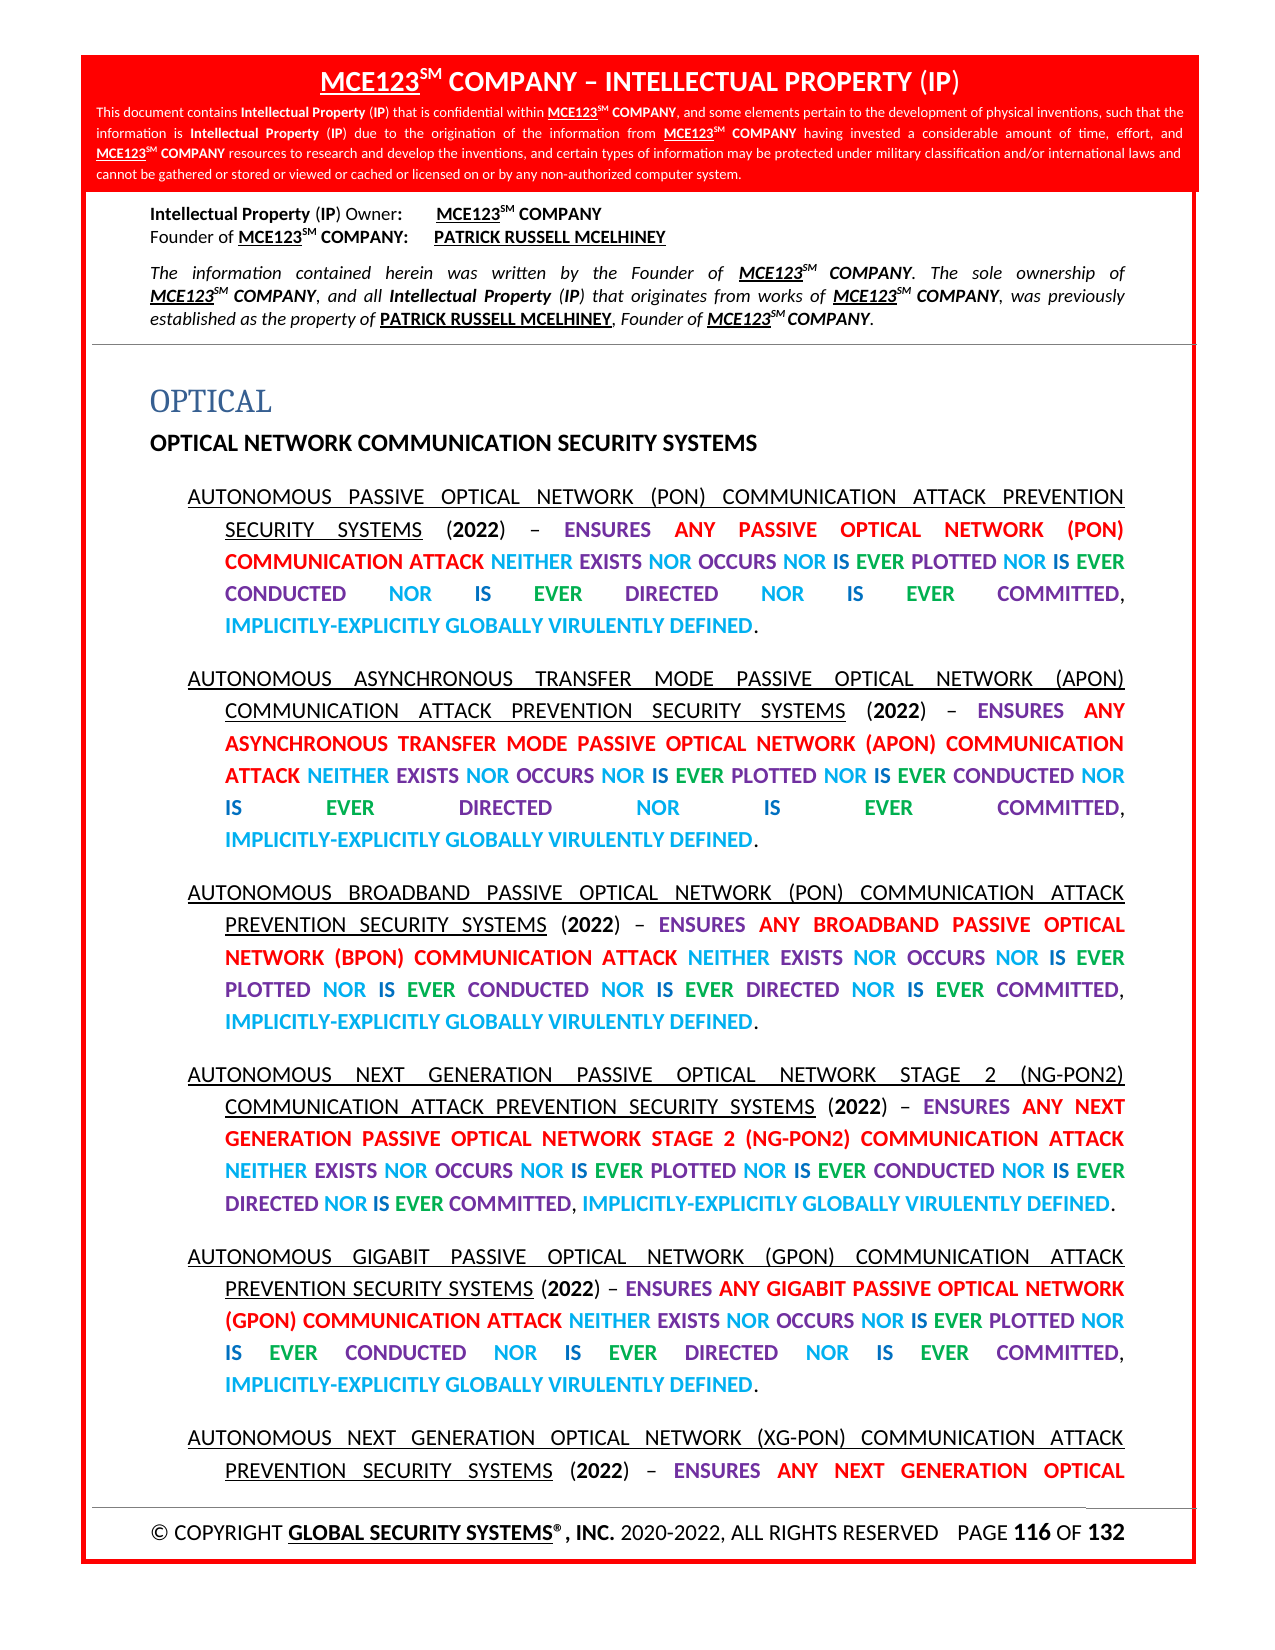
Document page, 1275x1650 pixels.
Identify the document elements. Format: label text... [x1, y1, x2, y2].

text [187, 1449, 1125, 1484]
text AUTONOMOUS PASSIVE OPTICAL NETWORK (PON) COMMUNICATION ATTACK PREVENTION SECURITY SYSTEMS (2022) – ENSURES ANY PASSIVE OPTICAL NETWORK (PON) COMMUNICATION ATTACK NEITHER EXISTS NOR OCCURS NOR IS EVER PLOTTED NOR IS EVER CONDUCTED NOR IS EVER DIRECTED NOR IS EVER COMMITTED, IMPLICITLY-EXPLICITLY GLOBALLY VIRULENTLY DEFINED. [187, 508, 1125, 639]
text AUTONOMOUS PASSIVE OPTICAL NETWORK (PON) COMMUNICATION ATTACK PREVENTION SECURITY SYSTEMS (2022) – ENSURES ANY PASSIVE OPTICAL NETWORK (PON) COMMUNICATION ATTACK NEITHER EXISTS NOR OCCURS NOR IS EVER PLOTTED NOR IS EVER CONDUCTED NOR IS EVER DIRECTED NOR IS EVER COMMITTED, IMPLICITLY-EXPLICITLY GLOBALLY VIRULENTLY DEFINED. [187, 482, 1125, 507]
subtitle OPTICAL [150, 383, 1125, 421]
text AUTONOMOUS GIGABIT PASSIVE OPTICAL NETWORK (GPON) COMMUNICATION ATTACK PREVENTION SECURITY SYSTEMS (2022) – ENSURES ANY GIGABIT PASSIVE OPTICAL NETWORK (GPON) COMMUNICATION ATTACK NEITHER EXISTS NOR OCCURS NOR IS EVER PLOTTED NOR IS EVER CONDUCTED NOR IS EVER DIRECTED NOR IS EVER COMMITTED, IMPLICITLY-EXPLICITLY GLOBALLY VIRULENTLY DEFINED. [187, 1242, 1125, 1266]
text OPTICAL NETWORK COMMUNICATION SECURITY SYSTEMS [150, 427, 1125, 457]
text AUTONOMOUS NEXT GENERATION PASSIVE OPTICAL NETWORK STAGE 2 (NG-PON2) COMMUNICATION ATTACK PREVENTION SECURITY SYSTEMS (2022) – ENSURES ANY NEXT GENERATION PASSIVE OPTICAL NETWORK STAGE 2 (NG-PON2) COMMUNICATION ATTACK NEITHER EXISTS NOR OCCURS NOR IS EVER PLOTTED NOR IS EVER CONDUCTED NOR IS EVER DIRECTED NOR IS EVER COMMITTED, IMPLICITLY-EXPLICITLY GLOBALLY VIRULENTLY DEFINED. [187, 1085, 1125, 1217]
text AUTONOMOUS GIGABIT PASSIVE OPTICAL NETWORK (GPON) COMMUNICATION ATTACK PREVENTION SECURITY SYSTEMS (2022) – ENSURES ANY GIGABIT PASSIVE OPTICAL NETWORK (GPON) COMMUNICATION ATTACK NEITHER EXISTS NOR OCCURS NOR IS EVER PLOTTED NOR IS EVER CONDUCTED NOR IS EVER DIRECTED NOR IS EVER COMMITTED, IMPLICITLY-EXPLICITLY GLOBALLY VIRULENTLY DEFINED. [187, 1267, 1125, 1398]
text AUTONOMOUS BROADBAND PASSIVE OPTICAL NETWORK (PON) COMMUNICATION ATTACK PREVENTION SECURITY SYSTEMS (2022) – ENSURES ANY BROADBAND PASSIVE OPTICAL NETWORK (BPON) COMMUNICATION ATTACK NEITHER EXISTS NOR OCCURS NOR IS EVER PLOTTED NOR IS EVER CONDUCTED NOR IS EVER DIRECTED NOR IS EVER COMMITTED, IMPLICITLY-EXPLICITLY GLOBALLY VIRULENTLY DEFINED. [187, 903, 1125, 1035]
text AUTONOMOUS ASYNCHRONOUS TRANSFER MODE PASSIVE OPTICAL NETWORK (APON) COMMUNICATION ATTACK PREVENTION SECURITY SYSTEMS (2022) – ENSURES ANY ASYNCHRONOUS TRANSFER MODE PASSIVE OPTICAL NETWORK (APON) COMMUNICATION ATTACK NEITHER EXISTS NOR OCCURS NOR IS EVER PLOTTED NOR IS EVER CONDUCTED NOR IS EVER DIRECTED NOR IS EVER COMMITTED, IMPLICITLY-EXPLICITLY GLOBALLY VIRULENTLY DEFINED. [187, 689, 1125, 853]
text AUTONOMOUS BROADBAND PASSIVE OPTICAL NETWORK (PON) COMMUNICATION ATTACK PREVENTION SECURITY SYSTEMS (2022) – ENSURES ANY BROADBAND PASSIVE OPTICAL NETWORK (BPON) COMMUNICATION ATTACK NEITHER EXISTS NOR OCCURS NOR IS EVER PLOTTED NOR IS EVER CONDUCTED NOR IS EVER DIRECTED NOR IS EVER COMMITTED, IMPLICITLY-EXPLICITLY GLOBALLY VIRULENTLY DEFINED. [187, 878, 1125, 902]
